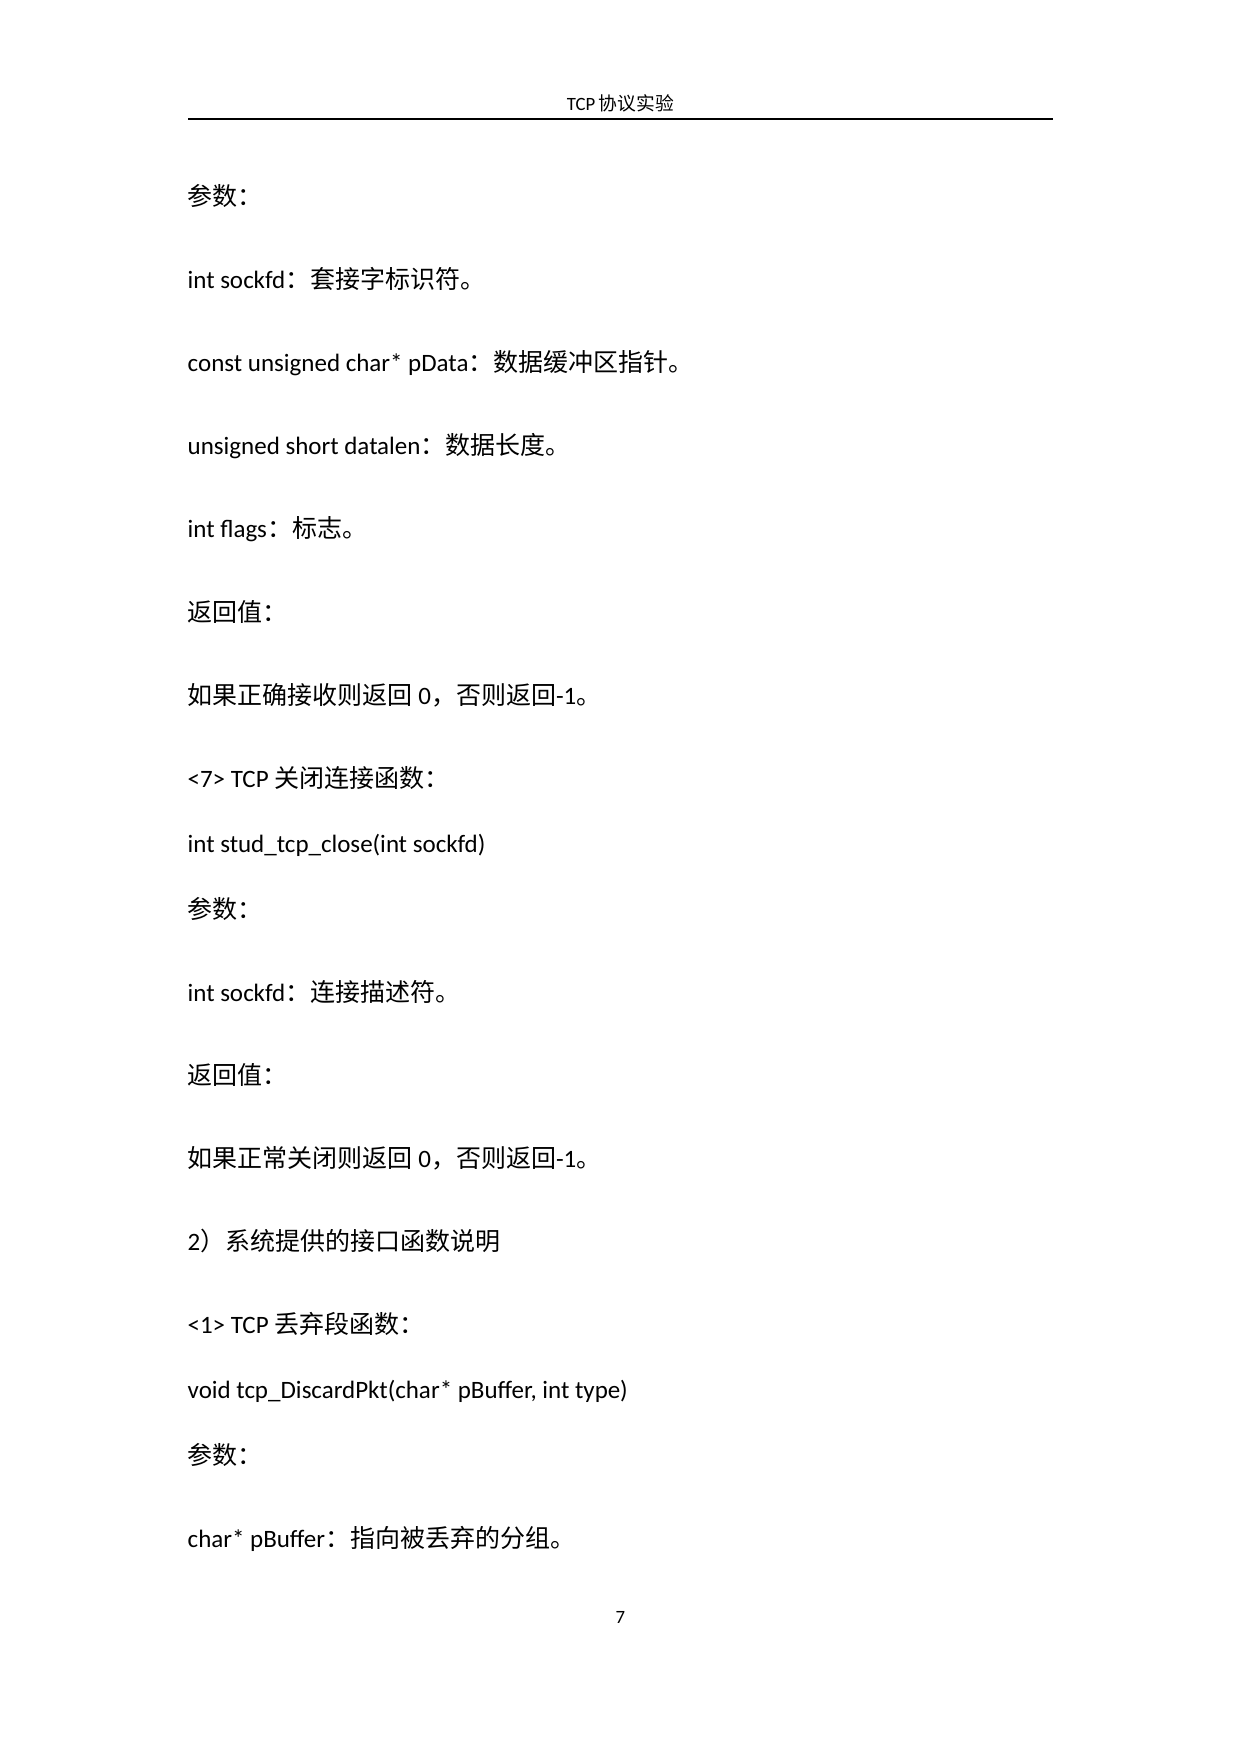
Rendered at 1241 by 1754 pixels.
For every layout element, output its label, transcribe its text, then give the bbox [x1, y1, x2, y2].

text int sockfd：套接字标识符。 [187, 245, 1053, 310]
text 参数： [187, 875, 1053, 940]
text 如果正常关闭则返回 0，否则返回-1。 [187, 1124, 1053, 1189]
text <1> TCP 丢弃段函数： [187, 1290, 1053, 1355]
text <7> TCP 关闭连接函数： [187, 744, 1053, 809]
text 参数： [187, 1421, 1053, 1486]
text 2）系统提供的接口函数说明 [187, 1207, 1053, 1272]
text void tcp_DiscardPkt(char* pBuffer, int type) [187, 1373, 1053, 1406]
text 参数： [187, 162, 1053, 227]
text 如果正确接收则返回 0，否则返回-1。 [187, 661, 1053, 726]
text int stud_tcp_close(int sockfd) [187, 827, 1053, 859]
text unsigned short datalen：数据长度。 [187, 411, 1053, 476]
text 返回值： [187, 578, 1053, 643]
text const unsigned char* pData：数据缓冲区指针。 [187, 328, 1053, 393]
text int sockfd：连接描述符。 [187, 958, 1053, 1023]
text 返回值： [187, 1041, 1053, 1106]
text char* pBuffer：指向被丢弃的分组。 [187, 1504, 1053, 1569]
text int flags：标志。 [187, 494, 1053, 559]
